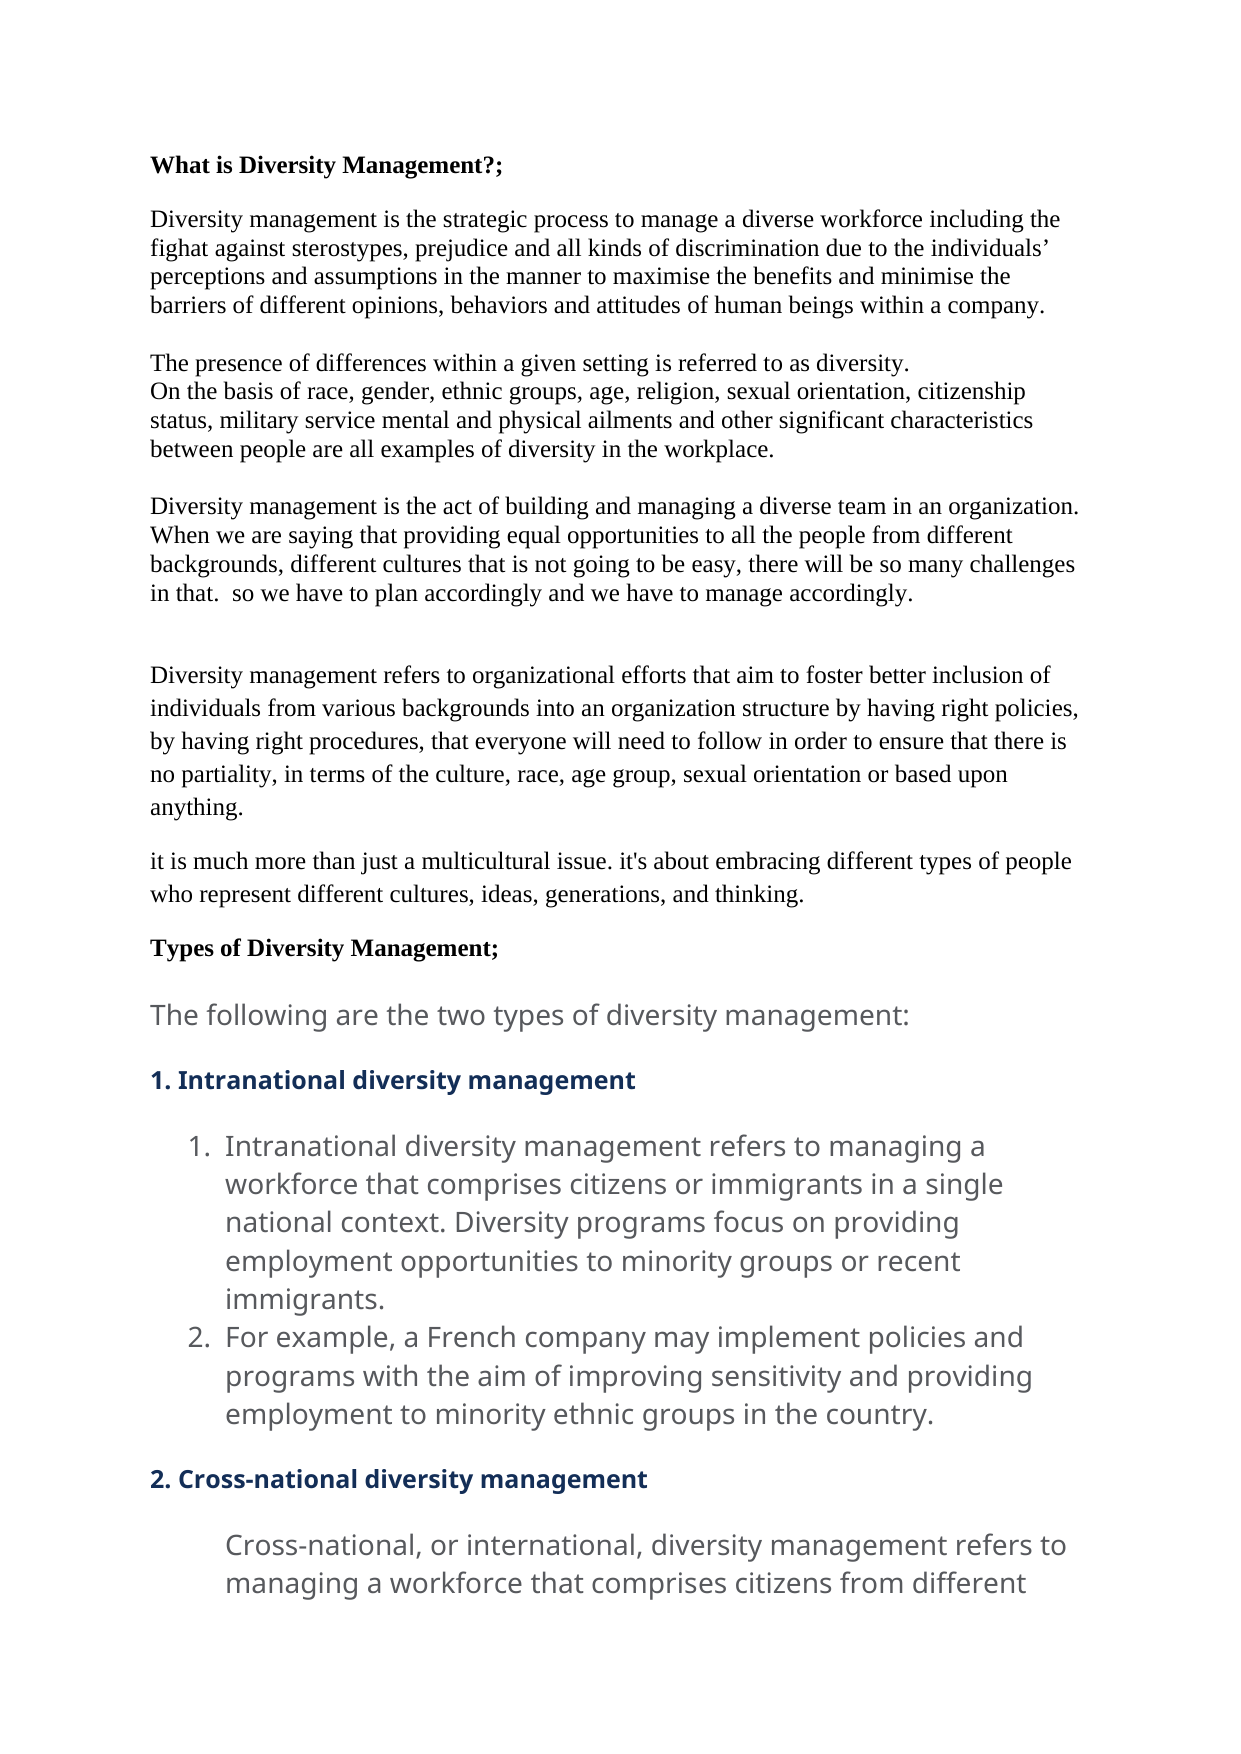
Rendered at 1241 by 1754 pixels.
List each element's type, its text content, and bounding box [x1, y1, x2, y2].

text Types of Diversity Management; [150, 933, 1090, 962]
text Diversity management is the act of building and managing a diverse team in an organization. When we are saying that providing equal opportunities to all the people from different backgrounds, different cultures that is not going to be easy, there will be so many challenges in that. so we have to plan accordingly and we have to manage accordingly. [150, 491, 1090, 606]
text 2. Cross-national diversity management [150, 1462, 1090, 1496]
list For example, a French company may implement policies and programs with the aim of improving sensitivity and providing employment to minority ethnic groups in the country. [187, 1318, 1090, 1433]
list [225, 1525, 1090, 1602]
text Diversity management is the strategic process to manage a diverse workforce including the fighat against sterostypes, prejudice and all kinds of discrimination due to the individuals’ perceptions and assumptions in the manner to maximise the benefits and minimise the barriers of different opinions, behaviors and attitudes of human beings within a company. [150, 204, 1090, 319]
text it is much more than just a multicultural issue. it's about embracing different types of people who represent different cultures, ideas, generations, and thinking. [150, 846, 1090, 908]
text On the basis of race, gender, ethnic groups, age, religion, sexual orientation, citizenship status, military service mental and physical ailments and other significant characteristics between people are all examples of diversity in the workplace. [150, 376, 1090, 463]
text Diversity management refers to organizational efforts that aim to foster better inclusion of individuals from various backgrounds into an organization structure by having right policies, by having right procedures, that everyone will need to follow in order to ensure that there is no partiality, in terms of the culture, race, age group, sexual orientation or based upon anything. [150, 660, 1090, 821]
text 1. Intranational diversity management [150, 1063, 1090, 1097]
list Intranational diversity management refers to managing a workforce that comprises citizens or immigrants in a single national context. Diversity programs focus on providing employment opportunities to minority groups or recent immigrants. [187, 1126, 1090, 1318]
text The following are the two types of diversity management: [150, 995, 1090, 1033]
text The presence of differences within a given setting is referred to as diversity. [150, 348, 1090, 376]
text What is Diversity Management?; [150, 150, 1090, 179]
